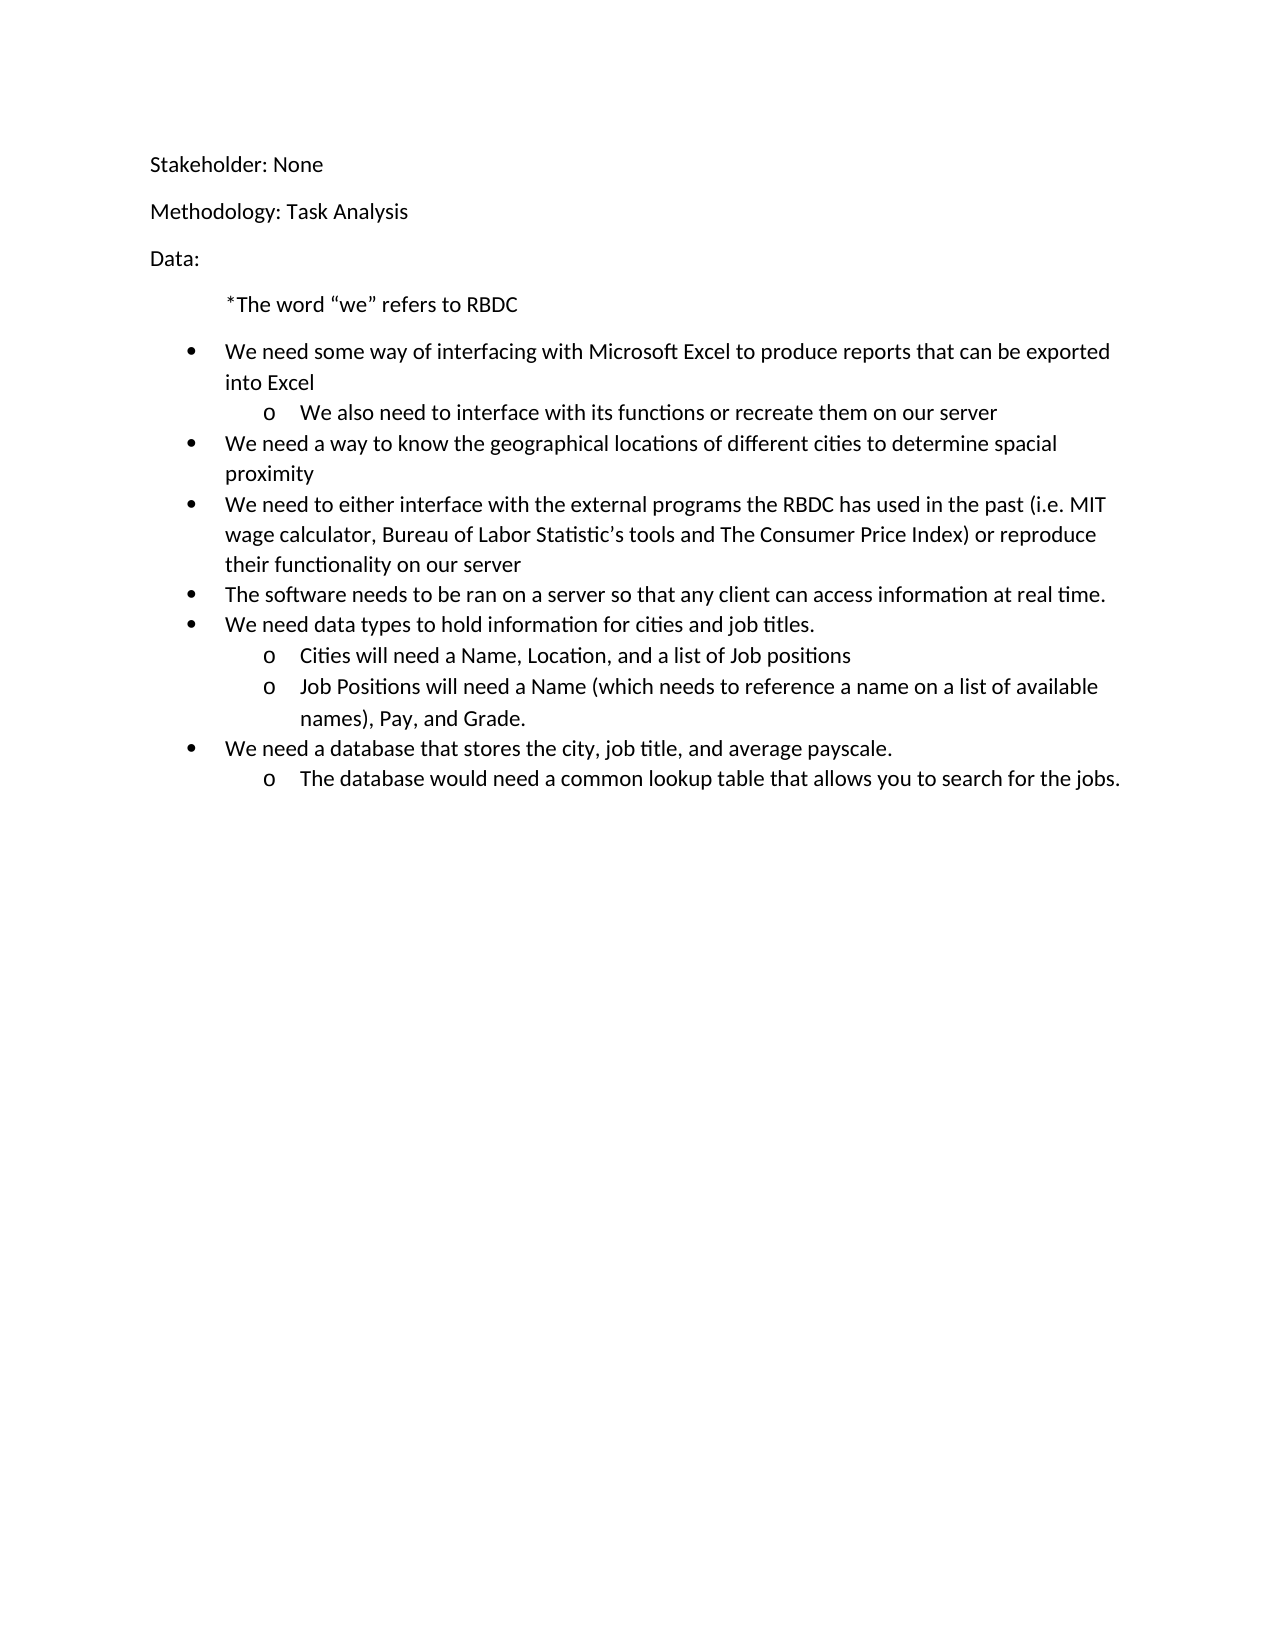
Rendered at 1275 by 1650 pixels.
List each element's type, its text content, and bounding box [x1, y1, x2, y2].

text Data: [150, 244, 1125, 272]
list We also need to interface with its functions or recreate them on our server [262, 398, 1125, 427]
text *The word “we” refers to RBDC [150, 291, 1125, 319]
list We need data types to hold information for cities and job titles. [187, 611, 1125, 639]
list The software needs to be ran on a server so that any client can access information at real time. [187, 580, 1125, 608]
list We need to either interface with the external programs the RBDC has used in the past (i.e. MIT wage calculator, Bureau of Labor Statistic’s tools and The Consumer Price Index) or reproduce their functionality on our server [187, 490, 1125, 578]
list Job Positions will need a Name (which needs to reference a name on a list of available names), Pay, and Grade. [262, 672, 1125, 732]
list We need some way of interfacing with Microsoft Excel to produce reports that can be exported into Excel [187, 337, 1125, 396]
list We need a way to know the geographical locations of different cities to determine spacial proximity [187, 429, 1125, 488]
list The database would need a common lookup table that allows you to search for the jobs. [262, 764, 1125, 793]
text Stakeholder: None [150, 150, 1125, 178]
list Cities will need a Name, Location, and a list of Job positions [262, 641, 1125, 670]
list We need a database that stores the city, job title, and average payscale. [187, 734, 1125, 762]
text Methodology: Task Analysis [150, 197, 1125, 225]
